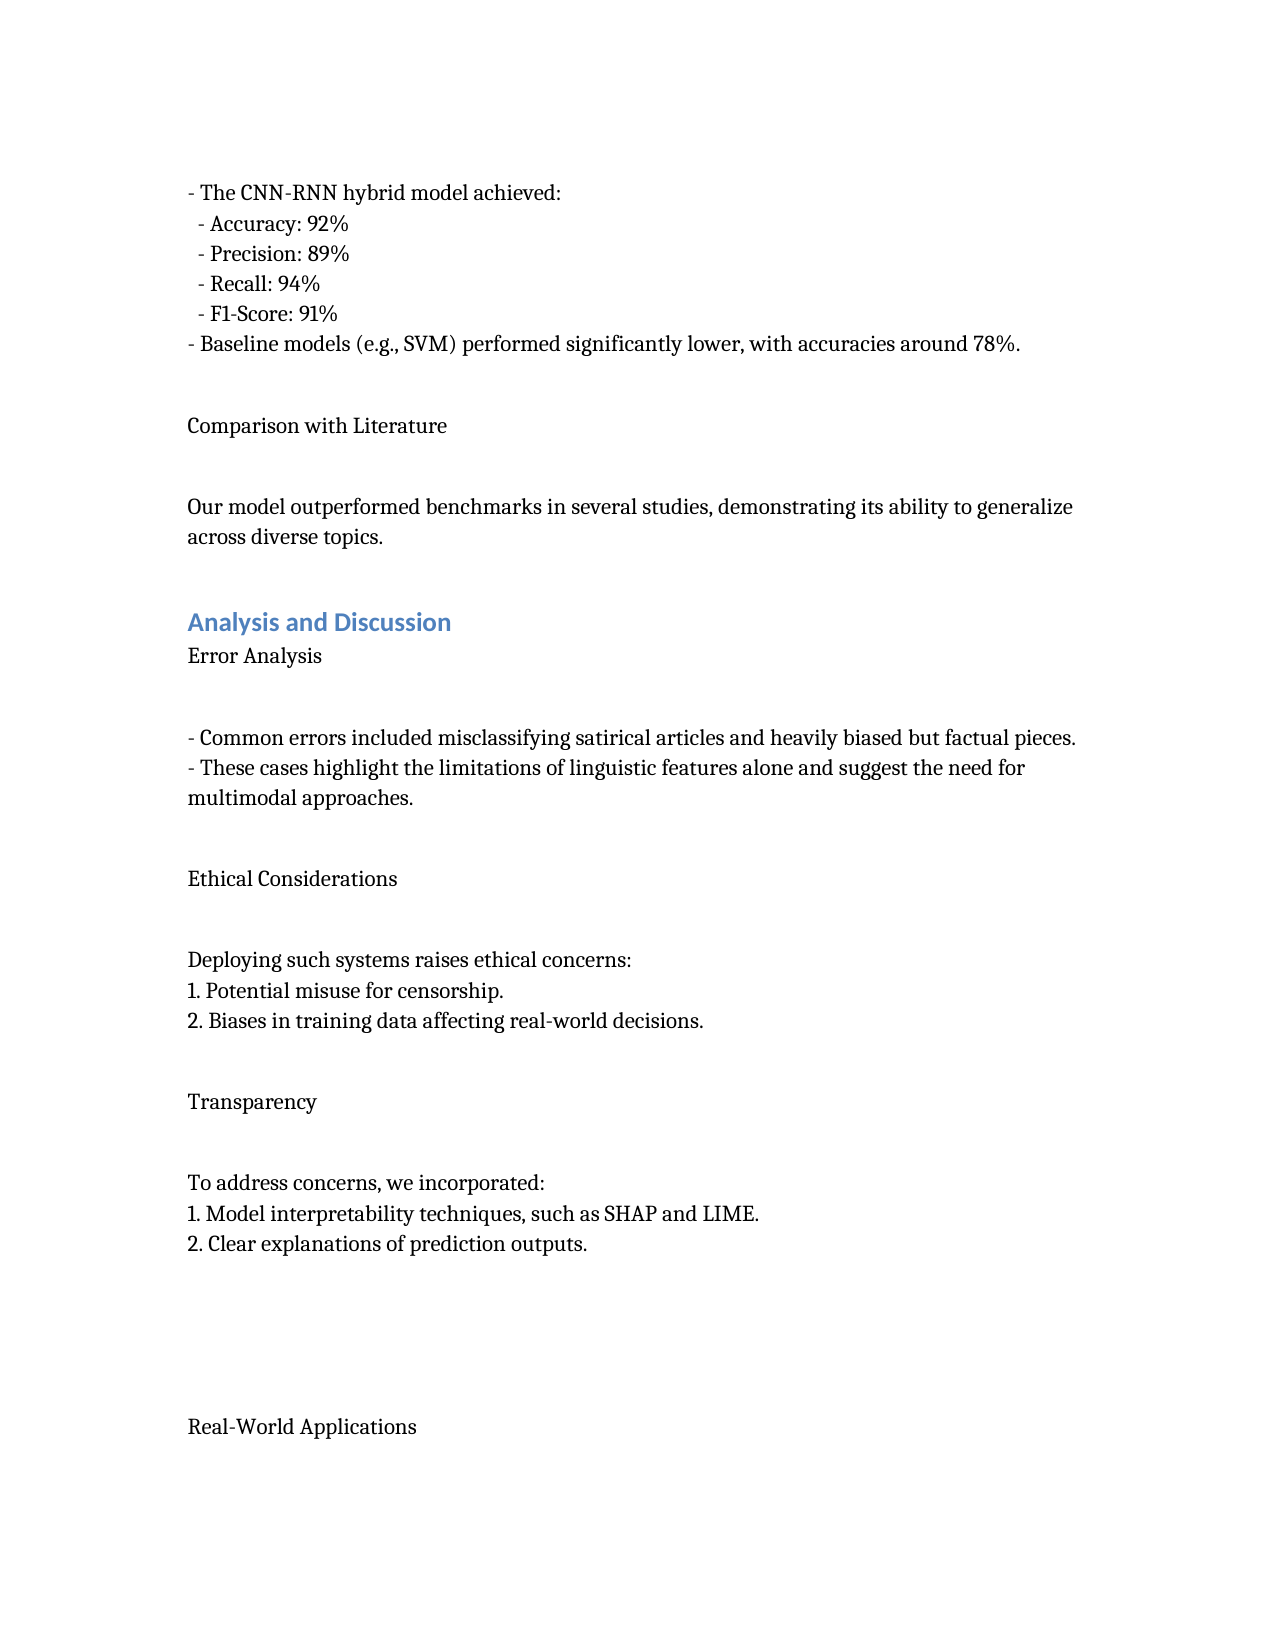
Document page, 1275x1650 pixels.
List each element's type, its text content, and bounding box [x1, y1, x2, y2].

text - Common errors included misclassifying satirical articles and heavily biased but factual pieces. - These cases highlight the limitations of linguistic features alone and suggest the need for multimodal approaches. [187, 694, 1087, 841]
text Deploying such systems raises ethical concerns: 1. Potential misuse for censorship. 2. Biases in training data affecting real-world decisions. [187, 917, 1087, 1064]
text - The CNN-RNN hybrid model achieved: - Accuracy: 92% - Precision: 89% - Recall: 94% - F1-Score: 91% - Baseline models (e.g., SVM) performed significantly lower, with accuracies around 78%. [187, 150, 1087, 388]
text Our model outperformed benchmarks in several studies, demonstrating its ability to generalize across diverse topics. [187, 463, 1087, 581]
text Error Analysis [187, 643, 1087, 669]
text To address concerns, we incorporated: 1. Model interpretability techniques, such as SHAP and LIME. 2. Clear explanations of prediction outputs. [187, 1140, 1087, 1287]
subtitle Analysis and Discussion [187, 605, 1087, 638]
text Comparison with Literature [187, 412, 1087, 439]
text Ethical Considerations [187, 866, 1087, 892]
text Real-World Applications [187, 1414, 1087, 1440]
text Transparency [187, 1089, 1087, 1115]
